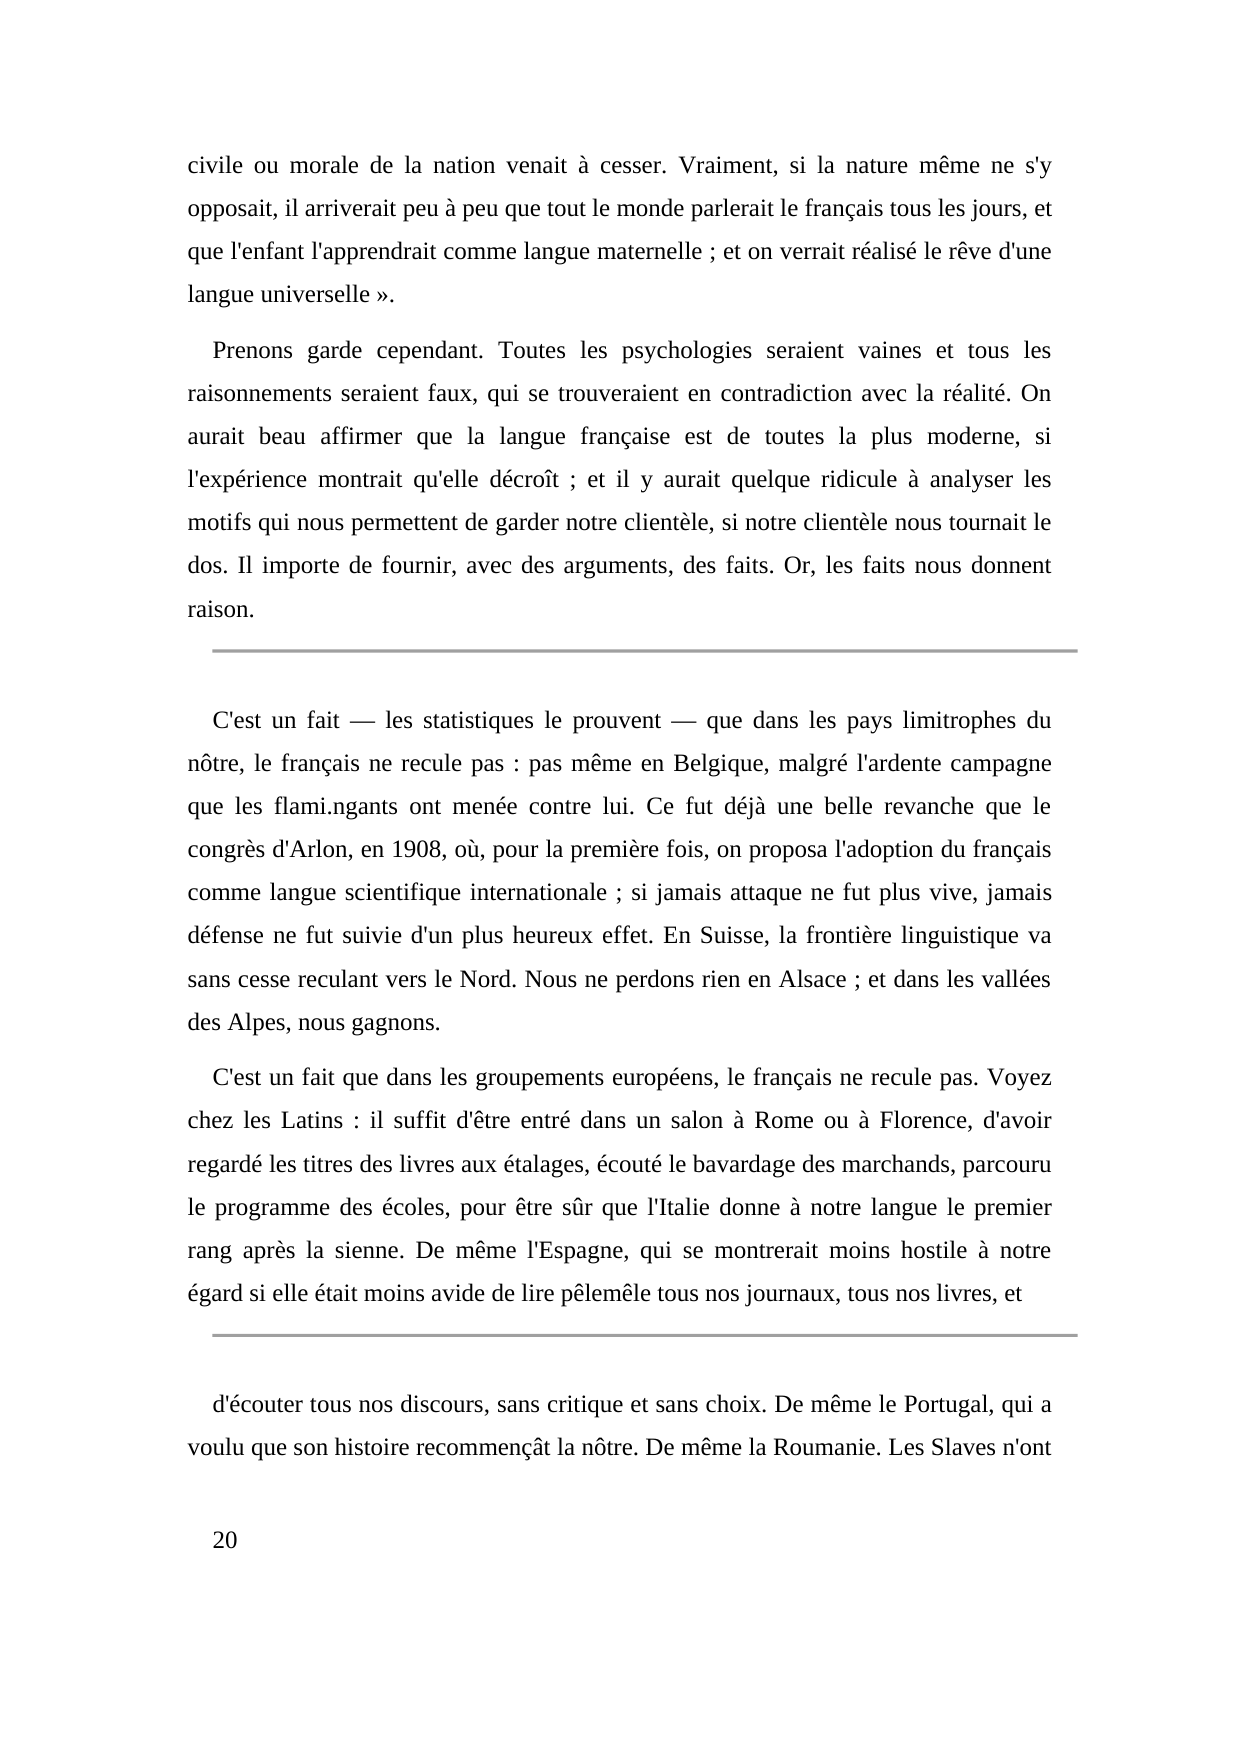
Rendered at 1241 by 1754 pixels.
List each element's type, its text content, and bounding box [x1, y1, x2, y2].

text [187, 150, 1053, 308]
text Prenons garde cependant. Toutes les psychologies seraient vaines et tous les raisonnements seraient faux, qui se trouveraient en contradiction avec la réalité. On aurait beau affirmer que la langue française est de toutes la plus moderne, si l'expérience montrait qu'elle décroît ; et il y aurait quelque ridicule à analyser les motifs qui nous permettent de garder notre clientèle, si notre clientèle nous tournait le dos. Il importe de fournir, avec des arguments, des faits. Or, les faits nous donnent raison. [187, 335, 1053, 622]
text C'est un fait que dans les groupements européens, le français ne recule pas. Voyez chez les Latins : il suffit d'être entré dans un salon à Rome ou à Florence, d'avoir regardé les titres des livres aux étalages, écouté le bavardage des marchands, parcouru le programme des écoles, pour être sûr que l'Italie donne à notre langue le premier rang après la sienne. De même l'Espagne, qui se montrerait moins hostile à notre égard si elle était moins avide de lire pêlemêle tous nos journaux, tous nos livres, et [187, 1062, 1053, 1307]
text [187, 1389, 1053, 1461]
text C'est un fait — les statistiques le prouvent — que dans les pays limitrophes du nôtre, le français ne recule pas : pas même en Belgique, malgré l'ardente campagne que les flami.ngants ont menée contre lui. Ce fut déjà une belle revanche que le congrès d'Arlon, en 1908, où, pour la première fois, on proposa l'adoption du français comme langue scientifique internationale ; si jamais attaque ne fut plus vive, jamais défense ne fut suivie d'un plus heureux effet. En Suisse, la frontière linguistique va sans cesse reculant vers le Nord. Nous ne perdons rien en Alsace ; et dans les vallées des Alpes, nous gagnons. [187, 705, 1053, 1036]
